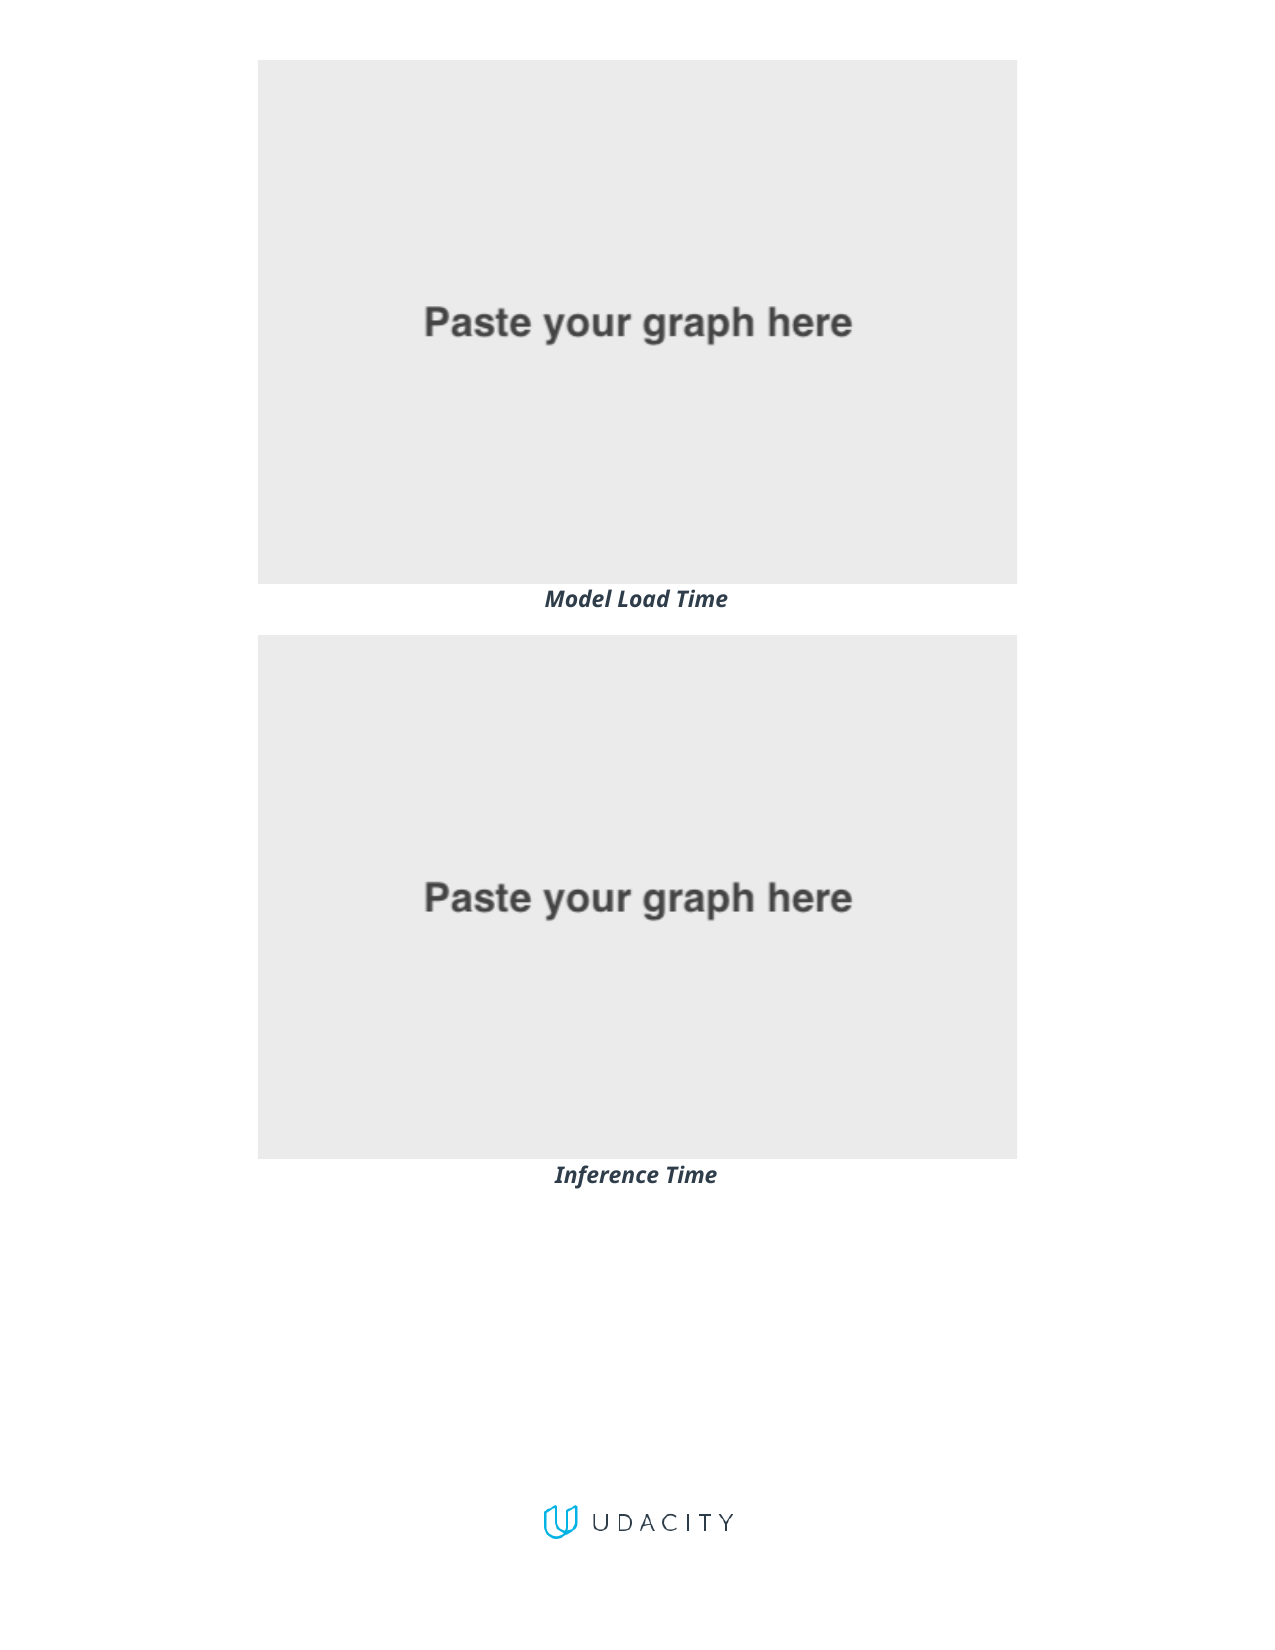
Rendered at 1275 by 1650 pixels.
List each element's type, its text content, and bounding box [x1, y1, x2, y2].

text Model Load Time [60, 583, 1215, 615]
picture [510, 1471, 765, 1572]
text Inference Time [60, 1159, 1215, 1190]
picture [257, 635, 1018, 1159]
picture [257, 60, 1018, 584]
